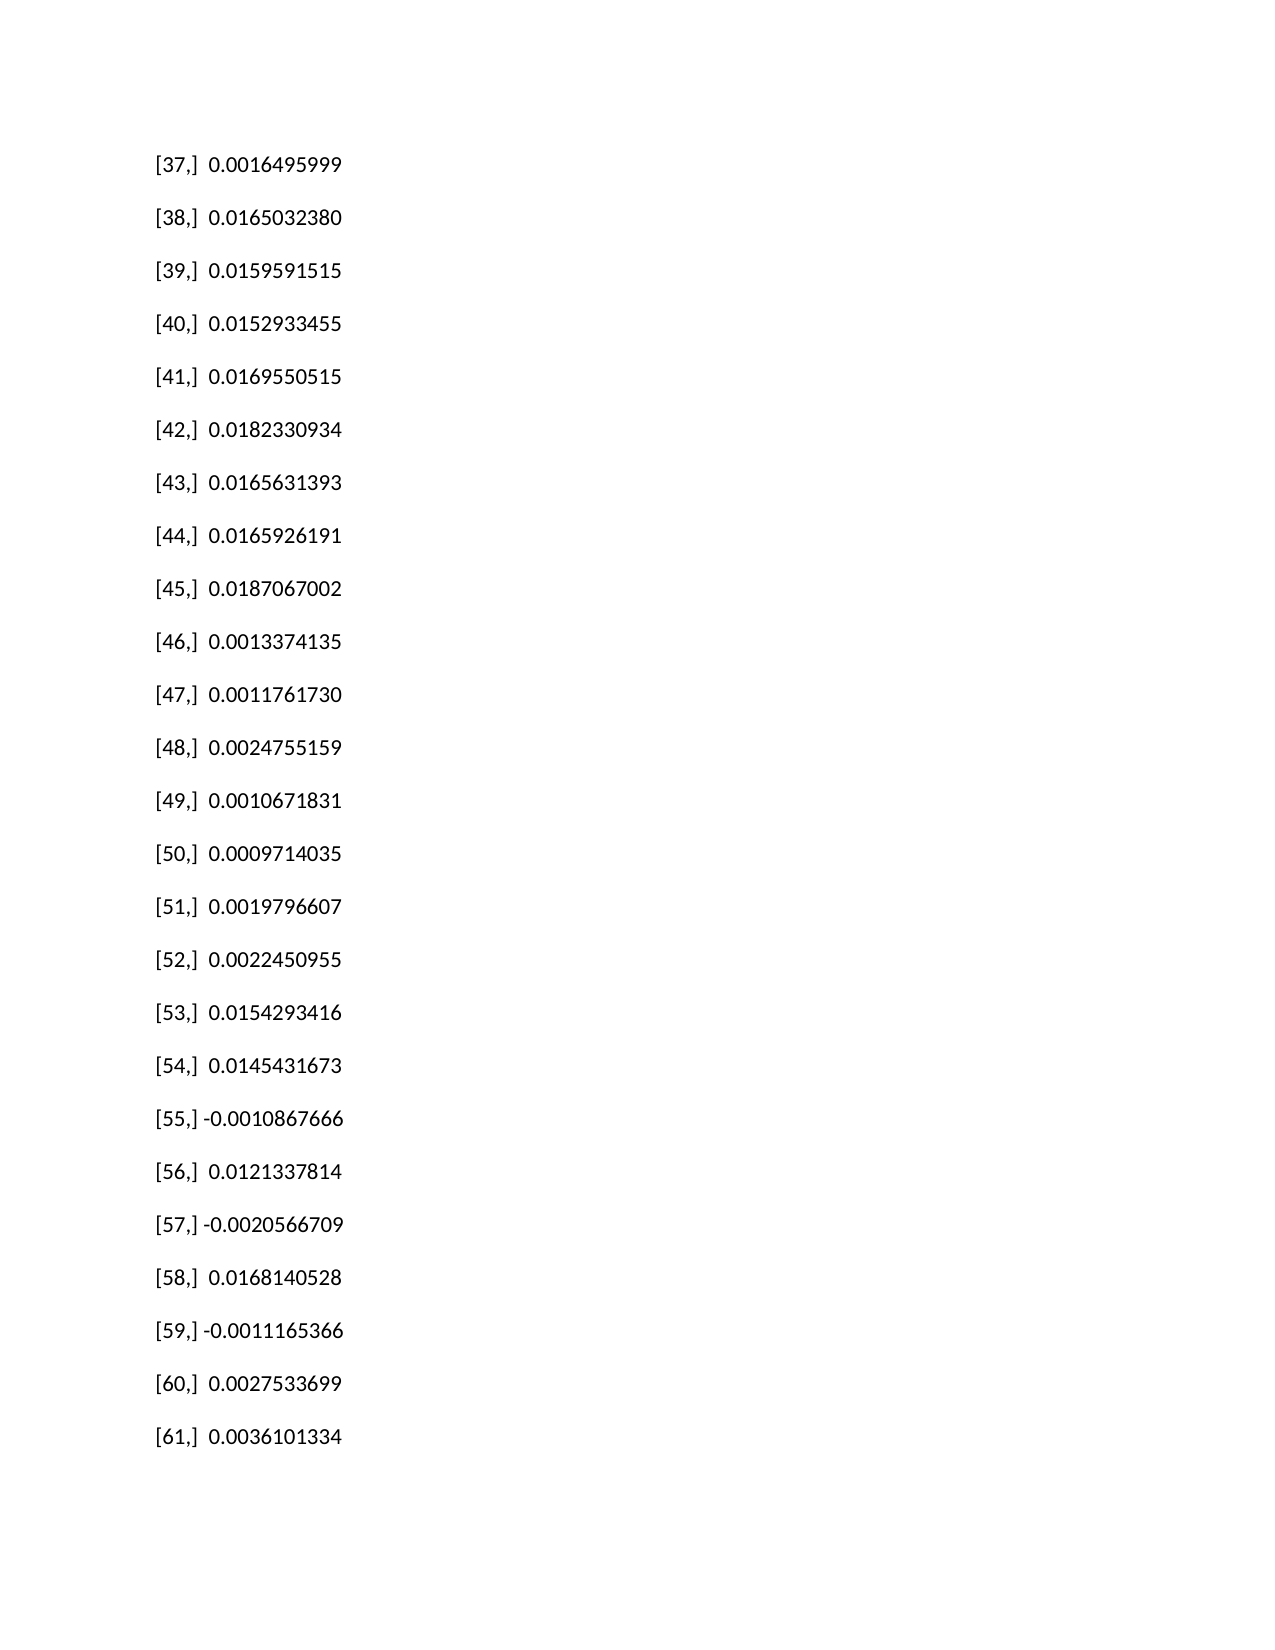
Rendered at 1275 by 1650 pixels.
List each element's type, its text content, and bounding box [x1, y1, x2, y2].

text [46,] 0.0013374135 [150, 627, 1125, 655]
text [42,] 0.0182330934 [150, 415, 1125, 443]
text [57,] -0.0020566709 [150, 1210, 1125, 1238]
text [59,] -0.0011165366 [150, 1316, 1125, 1344]
text [55,] -0.0010867666 [150, 1104, 1125, 1132]
text [41,] 0.0169550515 [150, 362, 1125, 390]
text [60,] 0.0027533699 [150, 1369, 1125, 1397]
text [45,] 0.0187067002 [150, 574, 1125, 602]
text [54,] 0.0145431673 [150, 1051, 1125, 1079]
text [39,] 0.0159591515 [150, 256, 1125, 284]
text [37,] 0.0016495999 [150, 150, 1125, 178]
text [47,] 0.0011761730 [150, 680, 1125, 708]
text [40,] 0.0152933455 [150, 309, 1125, 337]
text [51,] 0.0019796607 [150, 892, 1125, 920]
text [61,] 0.0036101334 [150, 1422, 1125, 1451]
text [38,] 0.0165032380 [150, 203, 1125, 231]
text [44,] 0.0165926191 [150, 521, 1125, 549]
text [56,] 0.0121337814 [150, 1157, 1125, 1185]
text [58,] 0.0168140528 [150, 1263, 1125, 1291]
text [48,] 0.0024755159 [150, 733, 1125, 761]
text [49,] 0.0010671831 [150, 786, 1125, 814]
text [53,] 0.0154293416 [150, 998, 1125, 1026]
text [50,] 0.0009714035 [150, 839, 1125, 867]
text [52,] 0.0022450955 [150, 945, 1125, 973]
text [43,] 0.0165631393 [150, 468, 1125, 496]
